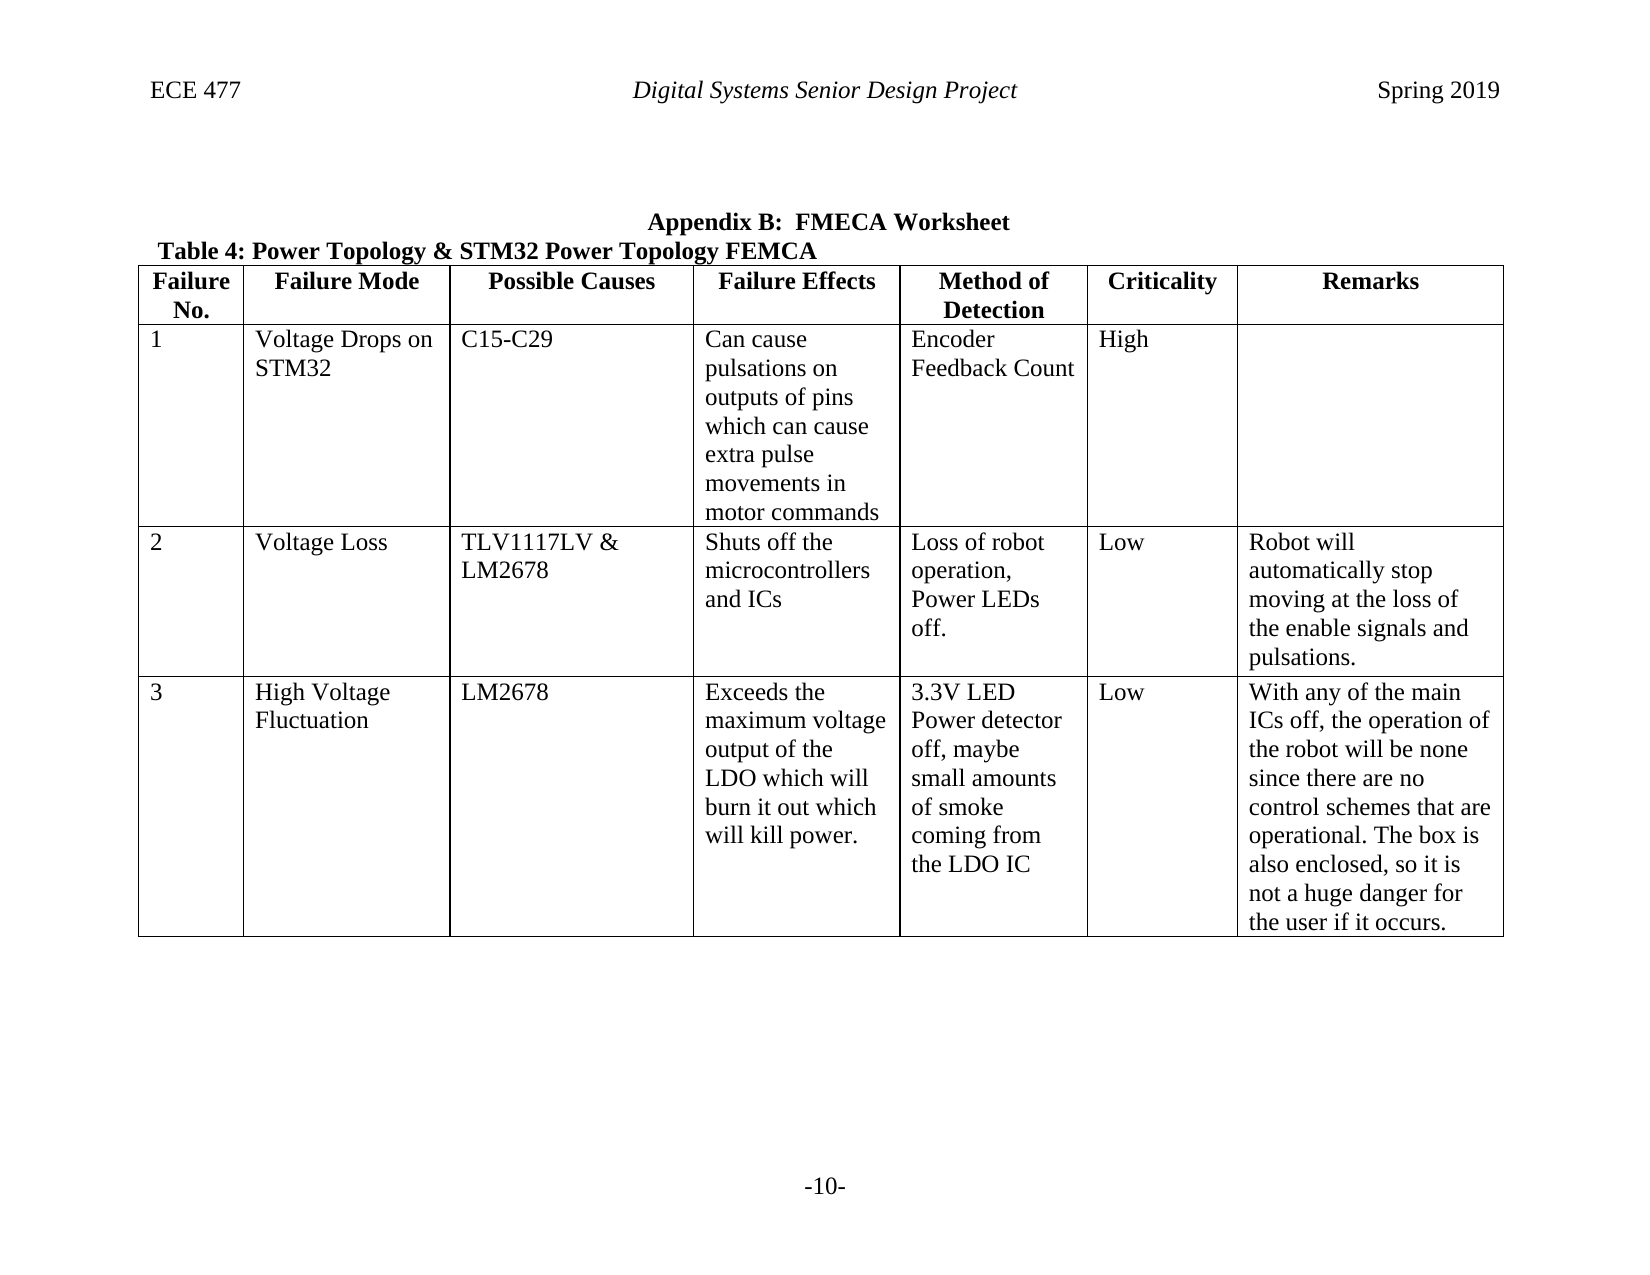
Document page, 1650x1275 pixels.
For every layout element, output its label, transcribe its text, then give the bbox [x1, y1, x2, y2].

table_cell Robot will automatically stop moving at the loss of the enable signals and pulsations. [1238, 527, 1503, 676]
title Appendix B: FMECA Worksheet [157, 207, 1500, 236]
table_cell Low [1088, 527, 1237, 676]
table_header Possible Causes [451, 266, 693, 323]
table_cell TLV1117LV & LM2678 [451, 527, 693, 676]
table_cell Loss of robot operation, Power LEDs off. [901, 527, 1087, 676]
table_header Method of Detection [901, 266, 1087, 323]
table_cell Voltage Drops on STM32 [244, 325, 449, 526]
table_header Remarks [1238, 266, 1503, 323]
table_header Failure Effects [694, 266, 899, 323]
table_cell Shuts off the microcontrollers and ICs [694, 527, 899, 676]
table_cell Low [1088, 677, 1237, 936]
table_cell 3 [139, 677, 243, 936]
table_header Failure Mode [244, 266, 449, 323]
table_header Criticality [1088, 266, 1237, 323]
table_cell High [1088, 325, 1237, 526]
table_cell With any of the main ICs off, the operation of the robot will be none since there are no control schemes that are operational. The box is also enclosed, so it is not a huge danger for the user if it occurs. [1238, 677, 1503, 936]
table_cell LM2678 [451, 677, 693, 936]
table_cell Exceeds the maximum voltage output of the LDO which will burn it out which will kill power. [694, 677, 899, 936]
table_cell Encoder Feedback Count [901, 325, 1087, 526]
table_cell 3.3V LED Power detector off, maybe small amounts of smoke coming from the LDO IC [901, 677, 1087, 936]
table_cell High Voltage Fluctuation [244, 677, 449, 936]
table_cell 1 [139, 325, 243, 526]
title Table 4: Power Topology & STM32 Power Topology FEMCA [157, 236, 1500, 265]
table_cell C15-C29 [451, 325, 693, 526]
table_cell [1238, 325, 1503, 526]
table_cell Can cause pulsations on outputs of pins which can cause extra pulse movements in motor commands [694, 325, 899, 526]
table_cell 2 [139, 527, 243, 676]
table_cell Voltage Loss [244, 527, 449, 676]
table_header Failure No. [139, 266, 243, 323]
